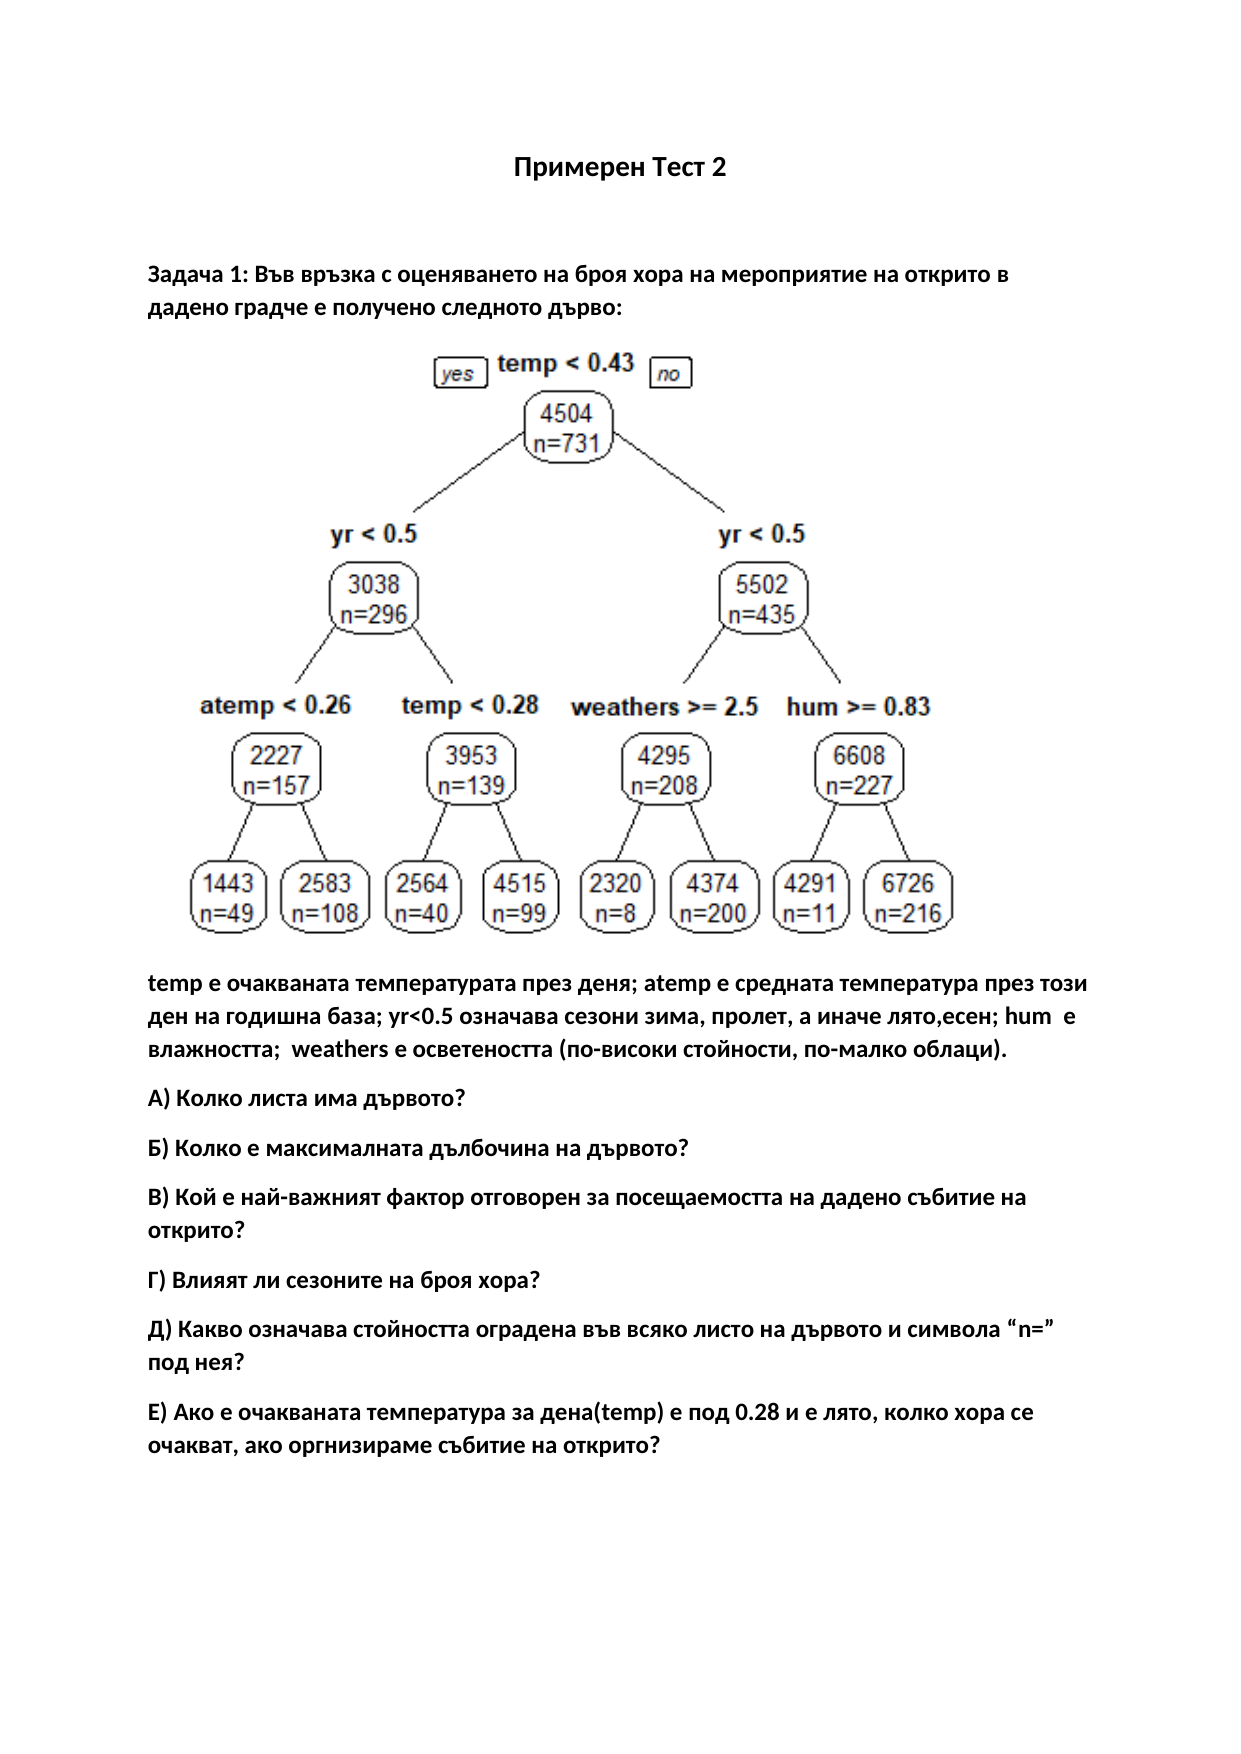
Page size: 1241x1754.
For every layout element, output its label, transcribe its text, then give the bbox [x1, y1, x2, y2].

text Е) Ако е очакваната температура за дена(temp) е под 0.28 и е лято, колко хора се очакват, ако оргнизираме събитие на открито? [148, 1396, 1093, 1459]
text Примерен Тест 2 [148, 148, 1093, 183]
text Д) Какво означава стойността оградена във всяко листо на дървото и символа “n=” под нея? [148, 1314, 1093, 1377]
text А) Колко листа има дървото? [148, 1082, 1093, 1113]
picture [185, 340, 960, 949]
text Г) Влияят ли сезоните на броя хора? [148, 1264, 1093, 1294]
text Б) Колко е максималната дълбочина на дървото? [148, 1132, 1093, 1162]
text В) Кой е най-важният фактор отговорен за посещаемостта на дадено събитие на открито? [148, 1182, 1093, 1245]
text temp е очакваната температурата през деня; atemp е средната температура през този ден на годишна база; yr<0.5 означава сезони зима, пролет, а иначе лято,есен; hum е влажността; weathers е осветеността (по-високи стойности, по-малко облаци). [148, 967, 1093, 1063]
text Задача 1: Във връзка с оценяването на броя хора на мероприятие на открито в дадено градче е получено следното дърво: [148, 258, 1093, 321]
